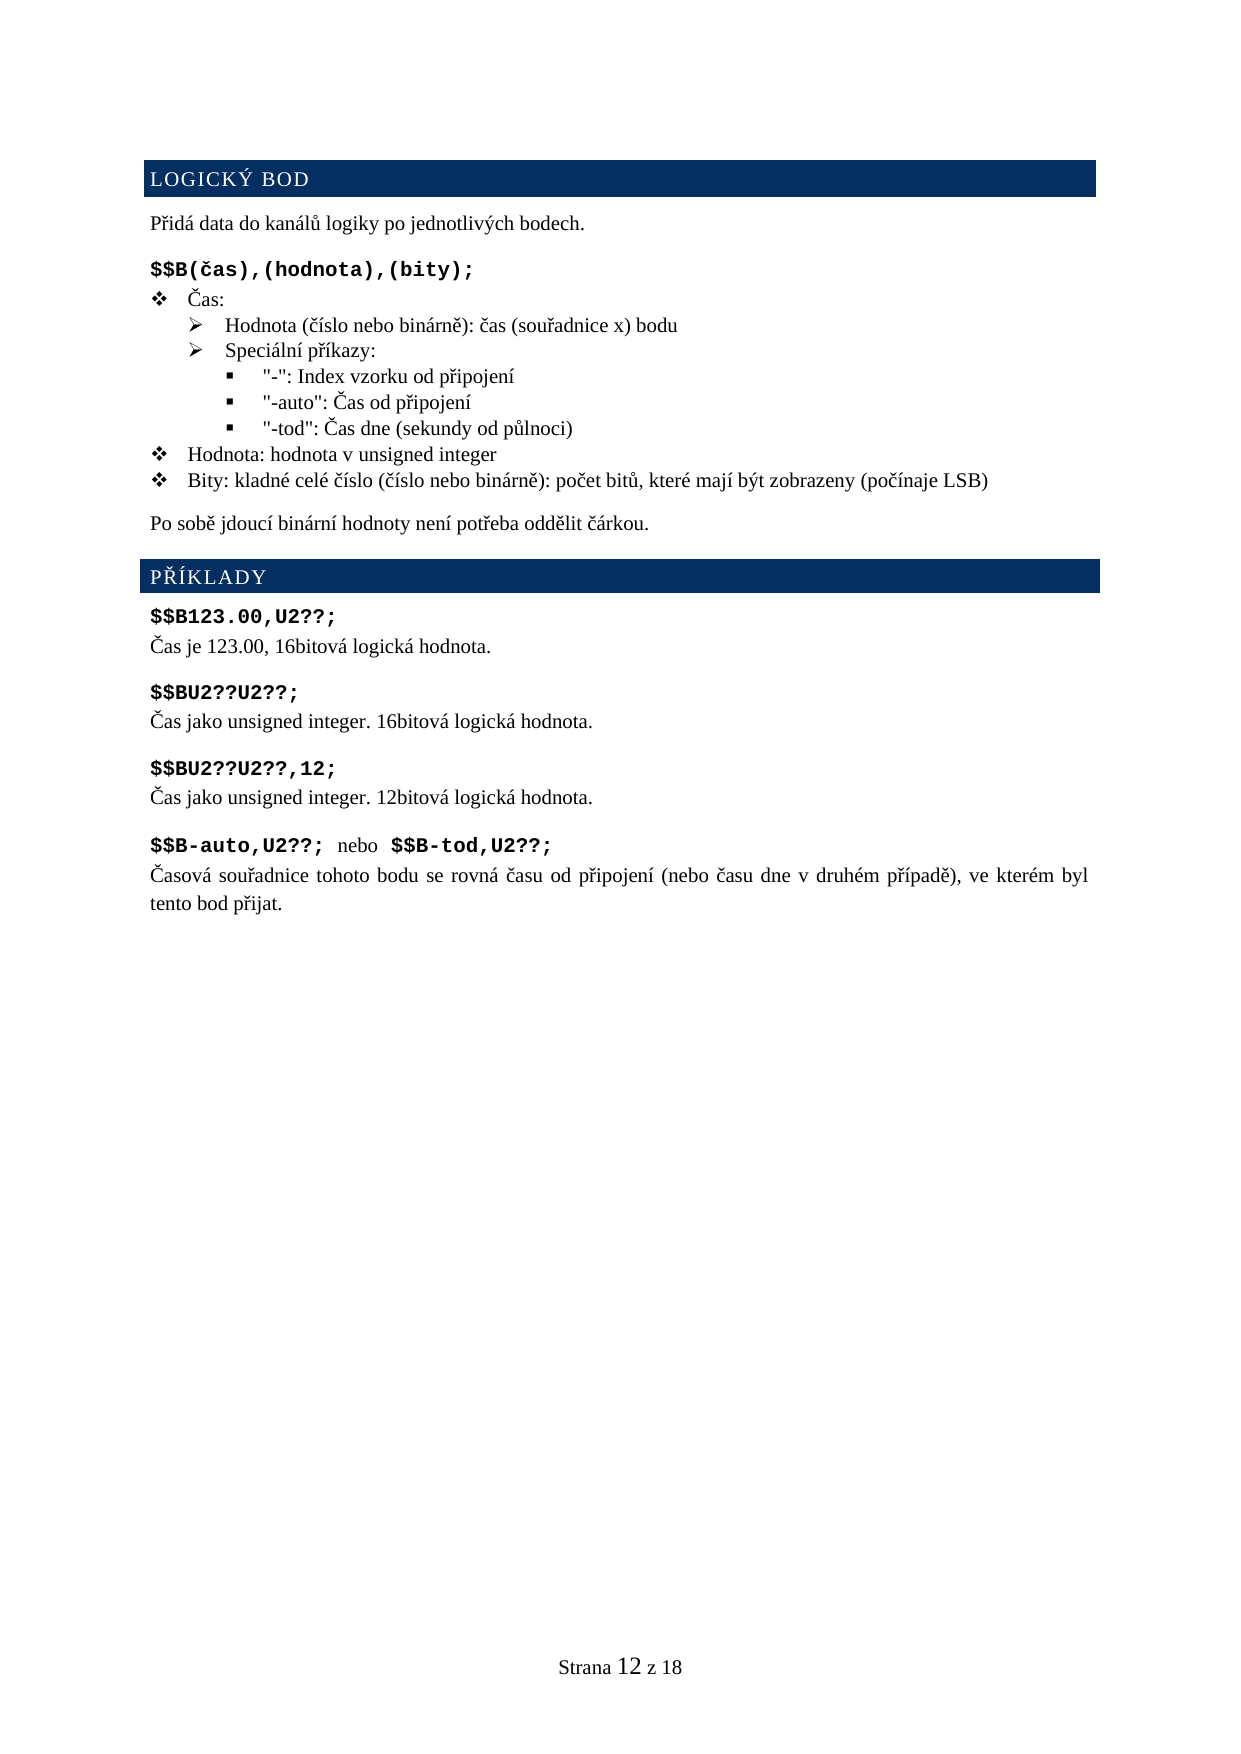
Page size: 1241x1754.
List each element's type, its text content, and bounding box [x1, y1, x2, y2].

list "-auto": Čas od připojení [225, 390, 1090, 414]
text $$BU2??U2??,12; [150, 758, 1090, 781]
list Hodnota (číslo nebo binárně): čas (souřadnice x) bodu [187, 312, 1090, 337]
text Čas jako unsigned integer. 12bitová logická hodnota. [150, 785, 1090, 809]
text $$B123.00,U2??; [150, 607, 1090, 630]
list Speciální příkazy: [187, 338, 1090, 362]
text $$B-auto,U2??; nebo $$B-tod,U2??; [150, 833, 1090, 859]
text Čas je 123.00, 16bitová logická hodnota. [150, 634, 1090, 658]
list "-tod": Čas dne (sekundy od půlnoci) [225, 416, 1090, 440]
list "-": Index vzorku od připojení [225, 364, 1090, 388]
text Čas jako unsigned integer. 16bitová logická hodnota. [150, 709, 1090, 733]
list Čas: [150, 287, 1090, 311]
list Hodnota: hodnota v unsigned integer [150, 442, 1090, 466]
text Přidá data do kanálů logiky po jednotlivých bodech. [150, 211, 1090, 235]
subtitle Příklady [142, 561, 1099, 591]
text $$BU2??U2??; [150, 682, 1090, 706]
subtitle Logický bod [150, 167, 1090, 191]
text Po sobě jdoucí binární hodnoty není potřeba oddělit čárkou. [150, 511, 1090, 535]
text Časová souřadnice tohoto bodu se rovná času od připojení (nebo času dne v druhém případě), ve kterém byl tento bod přijat. [150, 863, 1090, 915]
text $$B(čas),(hodnota),(bity); [150, 259, 1090, 283]
list Bity: kladné celé číslo (číslo nebo binárně): počet bitů, které mají být zobrazeny (počínaje LSB) [150, 468, 1090, 492]
